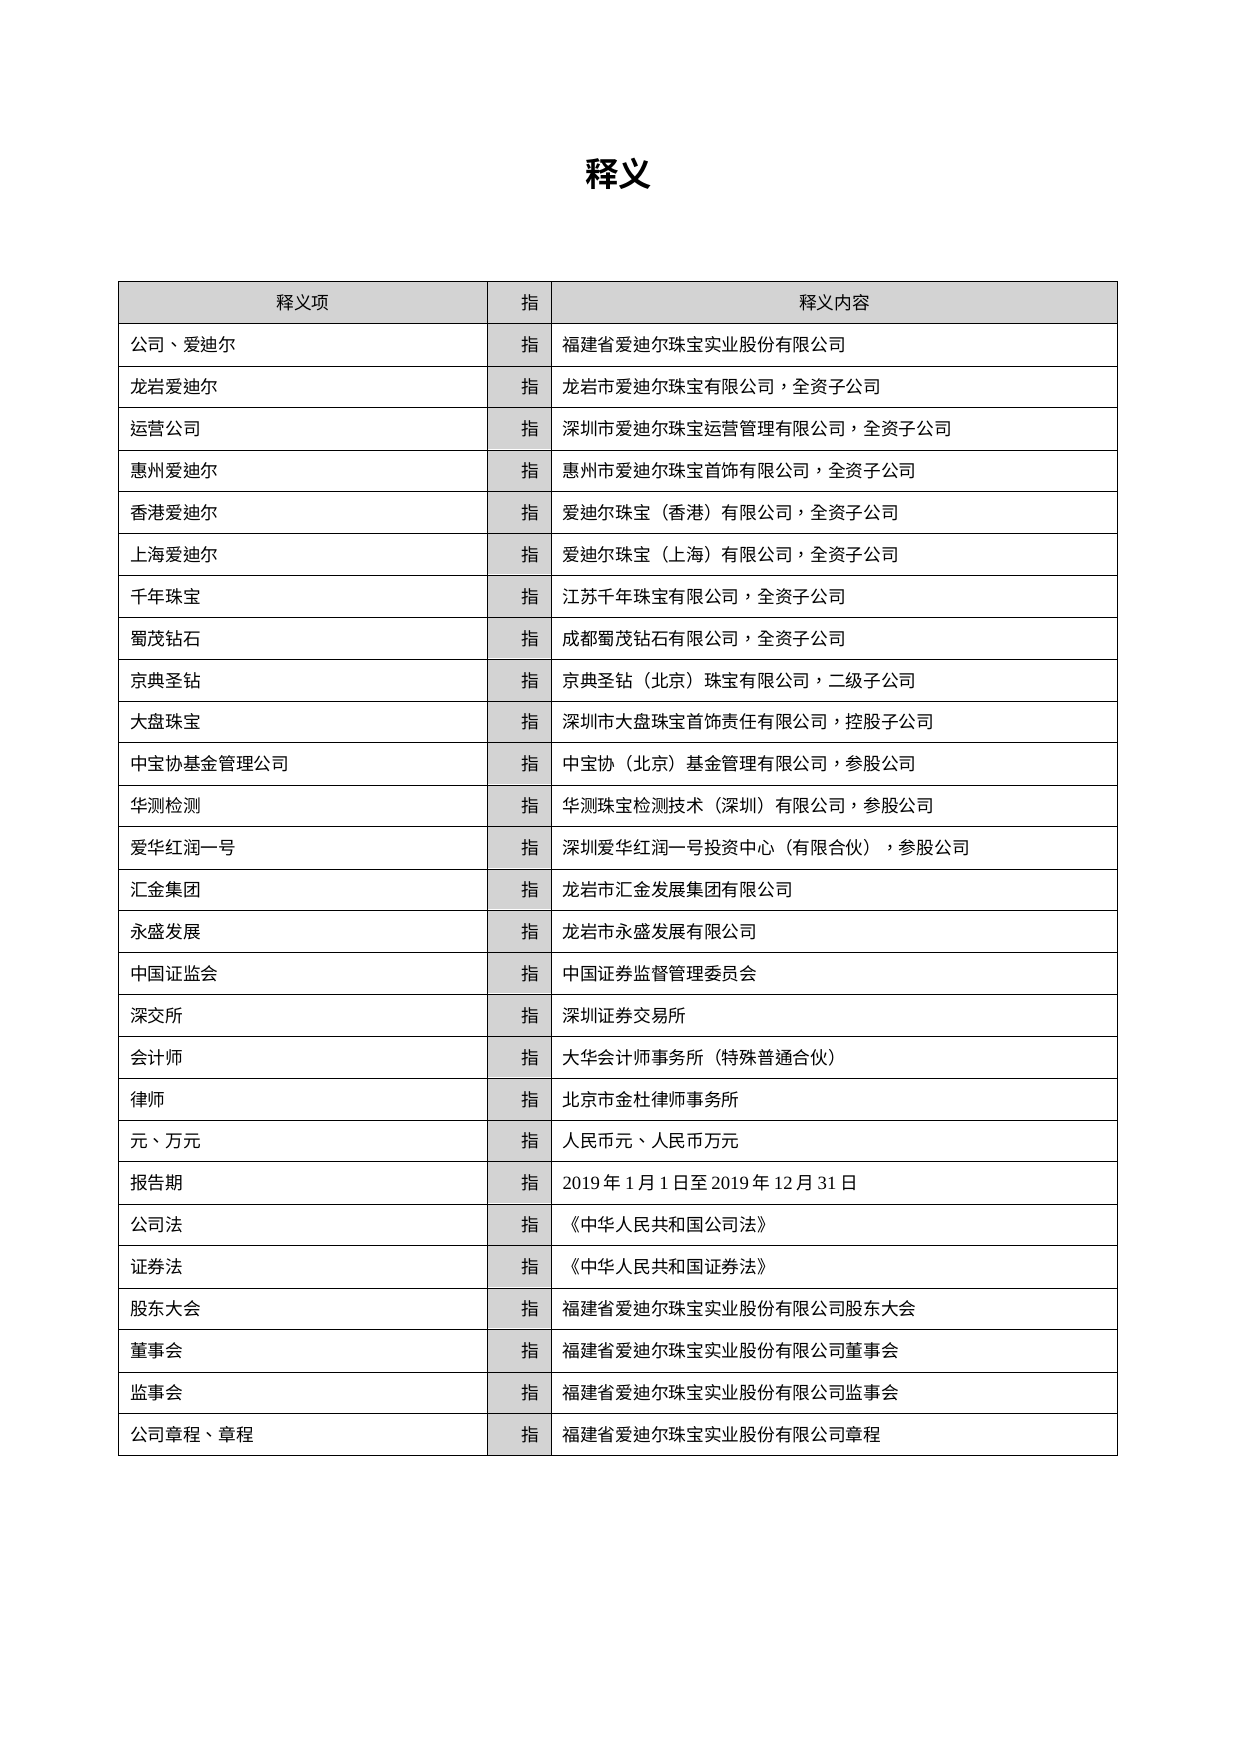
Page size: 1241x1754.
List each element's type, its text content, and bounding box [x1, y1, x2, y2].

table_cell 指 [488, 451, 551, 491]
table_cell 律师 [119, 1079, 487, 1120]
table_cell 指 [488, 786, 551, 826]
table_cell 《中华人民共和国公司法》 [552, 1205, 1117, 1245]
table_cell 京典圣钻 [119, 660, 487, 701]
table_cell 福建省爱迪尔珠宝实业股份有限公司董事会 [552, 1330, 1117, 1372]
table_cell 指 [488, 1162, 551, 1203]
table_cell 人民币元、人民币万元 [552, 1121, 1117, 1161]
table_cell 江苏千年珠宝有限公司，全资子公司 [552, 576, 1117, 617]
table_cell 公司章程、章程 [119, 1414, 487, 1455]
table_cell 永盛发展 [119, 911, 487, 952]
table_cell 2019年1月1日至2019年12月31日 [552, 1162, 1117, 1203]
table_cell 指 [488, 870, 551, 909]
table_cell 福建省爱迪尔珠宝实业股份有限公司 [552, 324, 1117, 366]
table_cell 指 [488, 1121, 551, 1161]
table_cell 惠州爱迪尔 [119, 451, 487, 491]
table_cell 香港爱迪尔 [119, 492, 487, 533]
table_cell 元、万元 [119, 1121, 487, 1161]
table_cell 深交所 [119, 995, 487, 1036]
table_cell 指 [488, 827, 551, 868]
table_cell 报告期 [119, 1162, 487, 1203]
table_cell 千年珠宝 [119, 576, 487, 617]
table_cell 指 [488, 995, 551, 1036]
table_cell 爱迪尔珠宝（香港）有限公司，全资子公司 [552, 492, 1117, 533]
table_cell 龙岩市永盛发展有限公司 [552, 911, 1117, 952]
table_cell 深圳市爱迪尔珠宝运营管理有限公司，全资子公司 [552, 408, 1117, 449]
table_cell 指 [488, 1289, 551, 1328]
table_cell 蜀茂钻石 [119, 618, 487, 658]
table_cell 深圳证券交易所 [552, 995, 1117, 1036]
table_cell 中宝协（北京）基金管理有限公司，参股公司 [552, 743, 1117, 784]
table_cell 《中华人民共和国证券法》 [552, 1246, 1117, 1287]
table_cell 汇金集团 [119, 870, 487, 909]
table_cell 龙岩爱迪尔 [119, 367, 487, 407]
table_cell 上海爱迪尔 [119, 534, 487, 574]
table_cell 指 [488, 1037, 551, 1077]
table_cell 指 [488, 1205, 551, 1245]
table_cell 指 [488, 1079, 551, 1120]
table_cell 指 [488, 408, 551, 449]
table_cell 中国证券监督管理委员会 [552, 953, 1117, 993]
table_cell 指 [488, 1246, 551, 1287]
table_cell 指 [488, 911, 551, 952]
table_cell 大盘珠宝 [119, 702, 487, 742]
table_cell 华测珠宝检测技术（深圳）有限公司，参股公司 [552, 786, 1117, 826]
table_header 释义内容 [552, 282, 1117, 323]
table_cell 福建省爱迪尔珠宝实业股份有限公司监事会 [552, 1373, 1117, 1413]
table_cell 证券法 [119, 1246, 487, 1287]
table_cell 股东大会 [119, 1289, 487, 1328]
table_cell 指 [488, 702, 551, 742]
table_cell 华测检测 [119, 786, 487, 826]
table_cell 北京市金杜律师事务所 [552, 1079, 1117, 1120]
table_cell 爱迪尔珠宝（上海）有限公司，全资子公司 [552, 534, 1117, 574]
table_cell 龙岩市汇金发展集团有限公司 [552, 870, 1117, 909]
table_cell 成都蜀茂钻石有限公司，全资子公司 [552, 618, 1117, 658]
table_cell 监事会 [119, 1373, 487, 1413]
table_cell 指 [488, 324, 551, 366]
table_cell 大华会计师事务所（特殊普通合伙） [552, 1037, 1117, 1077]
table_cell 福建省爱迪尔珠宝实业股份有限公司股东大会 [552, 1289, 1117, 1328]
text 释义 [112, 150, 1124, 196]
table_cell 指 [488, 534, 551, 574]
table_cell 爱华红润一号 [119, 827, 487, 868]
table_cell 指 [488, 618, 551, 658]
table_header 指 [488, 282, 551, 323]
table_header 释义项 [119, 282, 487, 323]
table_cell 指 [488, 492, 551, 533]
table_cell 指 [488, 576, 551, 617]
table_cell 龙岩市爱迪尔珠宝有限公司，全资子公司 [552, 367, 1117, 407]
table_cell 公司法 [119, 1205, 487, 1245]
table_cell 中宝协基金管理公司 [119, 743, 487, 784]
table_cell 福建省爱迪尔珠宝实业股份有限公司章程 [552, 1414, 1117, 1455]
table_cell 指 [488, 1330, 551, 1372]
table_cell 公司、爱迪尔 [119, 324, 487, 366]
table_cell 京典圣钻（北京）珠宝有限公司，二级子公司 [552, 660, 1117, 701]
table_cell 指 [488, 743, 551, 784]
table_cell 深圳市大盘珠宝首饰责任有限公司，控股子公司 [552, 702, 1117, 742]
table_cell 指 [488, 1414, 551, 1455]
table_cell 运营公司 [119, 408, 487, 449]
table_cell 惠州市爱迪尔珠宝首饰有限公司，全资子公司 [552, 451, 1117, 491]
table_cell 董事会 [119, 1330, 487, 1372]
table_cell 指 [488, 953, 551, 993]
table_cell 指 [488, 367, 551, 407]
table_cell 深圳爱华红润一号投资中心（有限合伙），参股公司 [552, 827, 1117, 868]
table_cell 指 [488, 660, 551, 701]
table_cell 中国证监会 [119, 953, 487, 993]
table_cell 指 [488, 1373, 551, 1413]
table_cell 会计师 [119, 1037, 487, 1077]
